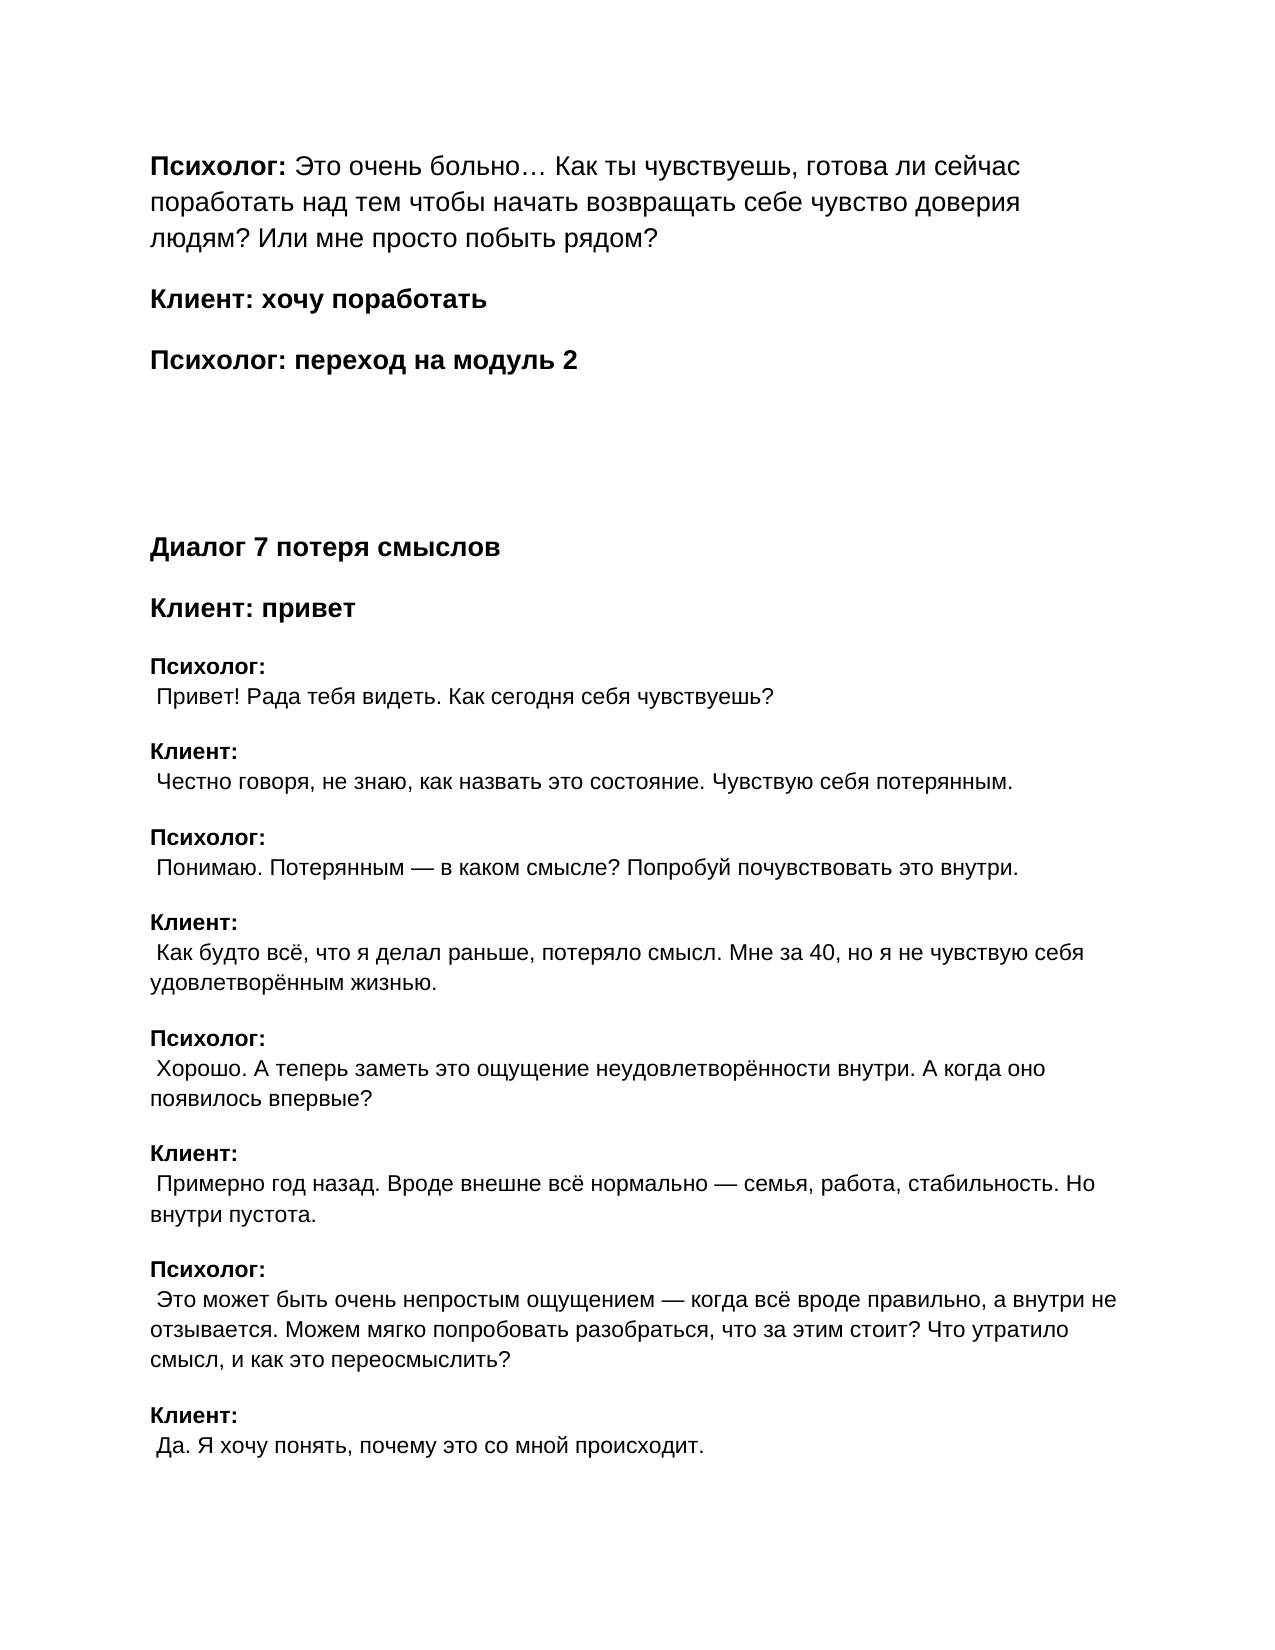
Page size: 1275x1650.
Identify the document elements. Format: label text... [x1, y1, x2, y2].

text Клиент: хочу поработать [150, 283, 1125, 314]
text Клиент: Как будто всё, что я делал раньше, потеряло смысл. Мне за 40, но я не чувствую себя удовлетворённым жизнью. [150, 909, 1125, 996]
text Клиент: Да. Я хочу понять, почему это со мной происходит. [150, 1402, 1125, 1458]
text Психолог: Привет! Рада тебя видеть. Как сегодня себя чувствуешь? [150, 653, 1125, 709]
text Клиент: Честно говоря, не знаю, как назвать это состояние. Чувствую себя потерянным. [150, 738, 1125, 794]
text Психолог: Хорошо. А теперь заметь это ощущение неудовлетворённости внутри. А когда оно появилось впервые? [150, 1024, 1125, 1111]
text Психолог: Это может быть очень непростым ощущением — когда всё вроде правильно, а внутри не отзывается. Можем мягко попробовать разобраться, что за этим стоит? Что утратило смысл, и как это переосмыслить? [150, 1256, 1125, 1373]
text Психолог: Это очень больно… Как ты чувствуешь, готова ли сейчас поработать над тем чтобы начать возвращать себе чувство доверия людям? Или мне просто побыть рядом? [150, 150, 1125, 253]
subtitle Диалог 7 потеря смыслов [150, 531, 1125, 562]
text Психолог: Понимаю. Потерянным — в каком смысле? Попробуй почувствовать это внутри. [150, 823, 1125, 880]
text Психолог: переход на модуль 2 [150, 344, 1125, 375]
text Клиент: привет [150, 592, 1125, 623]
text Клиент: Примерно год назад. Вроде внешне всё нормально — семья, работа, стабильность. Но внутри пустота. [150, 1140, 1125, 1227]
